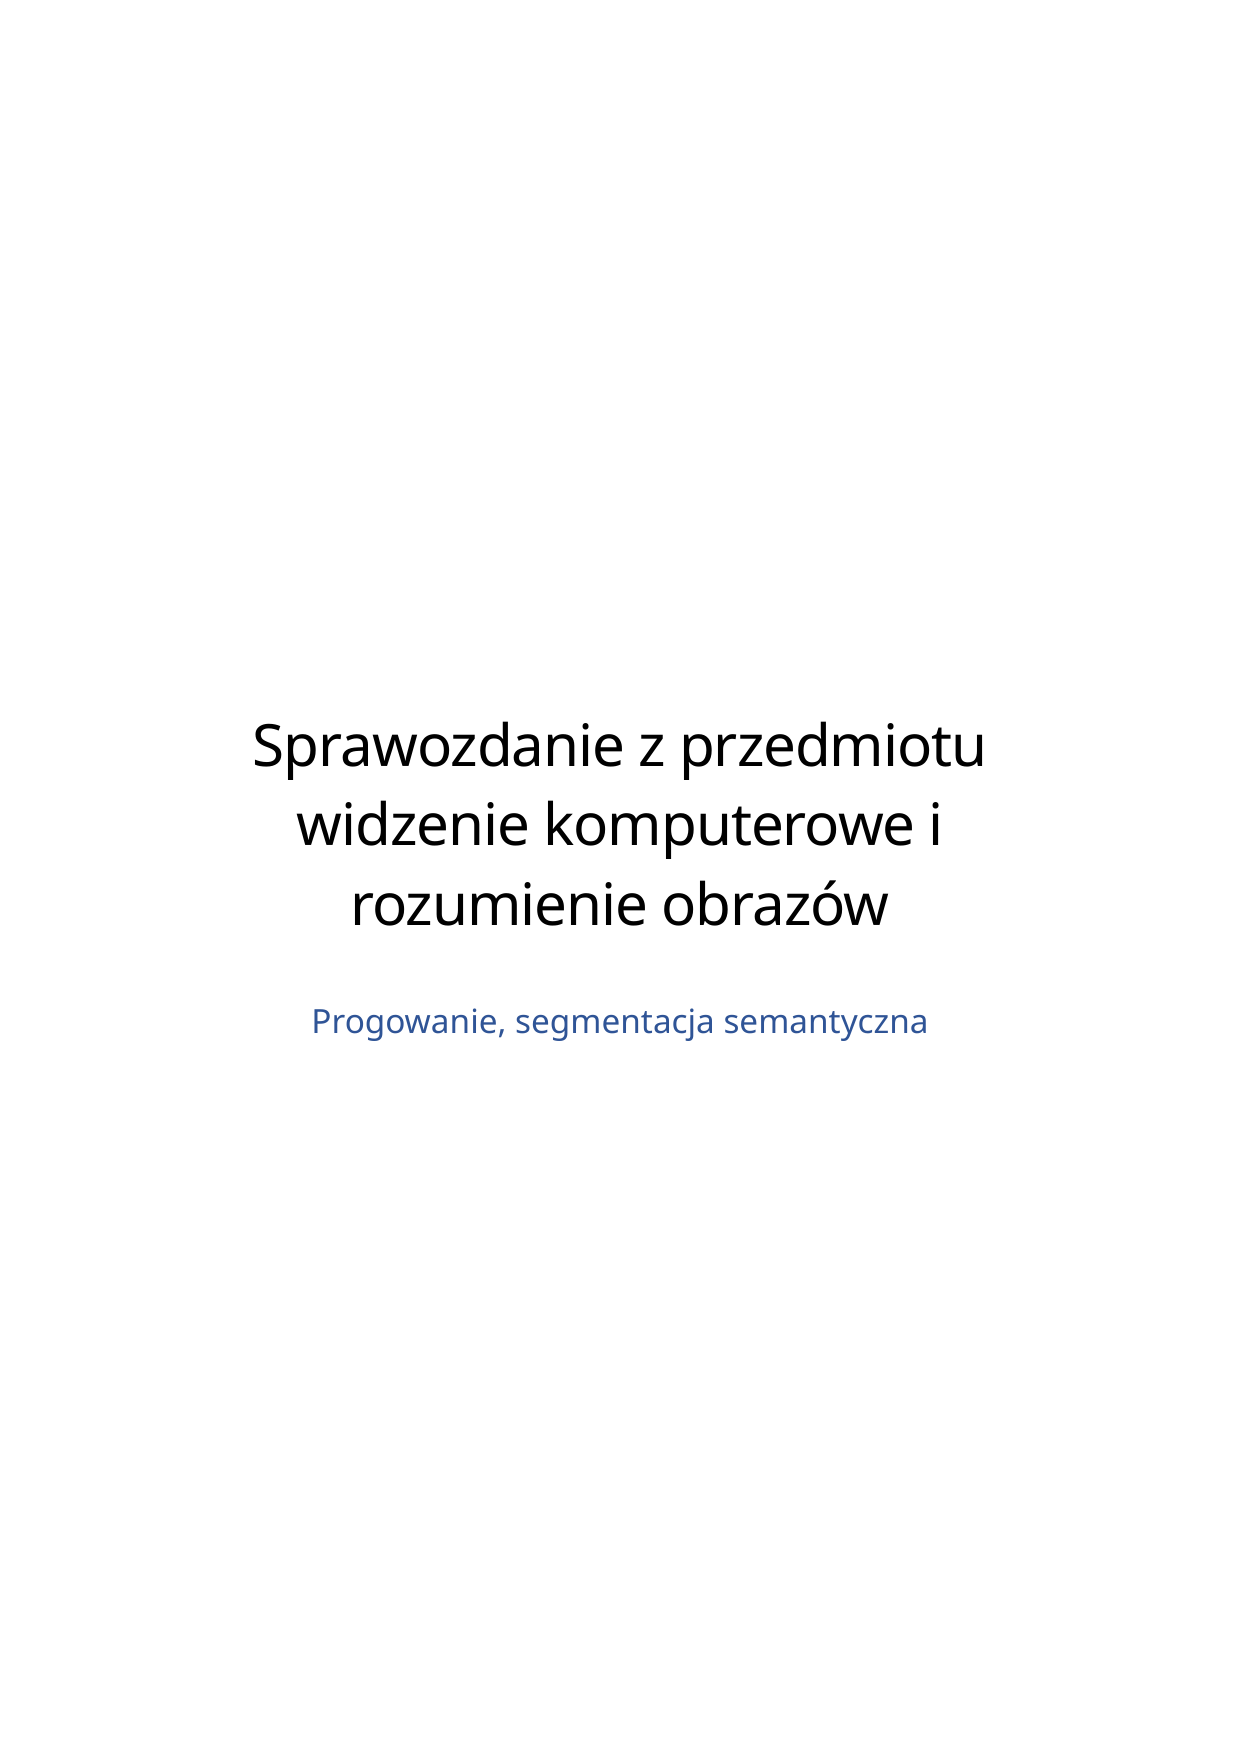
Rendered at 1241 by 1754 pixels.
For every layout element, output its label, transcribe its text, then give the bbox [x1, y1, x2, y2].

title Sprawozdanie z przedmiotu widzenie komputerowe i rozumienie obrazów [148, 704, 1093, 942]
subtitle Progowanie, segmentacja semantyczna [148, 998, 1093, 1043]
